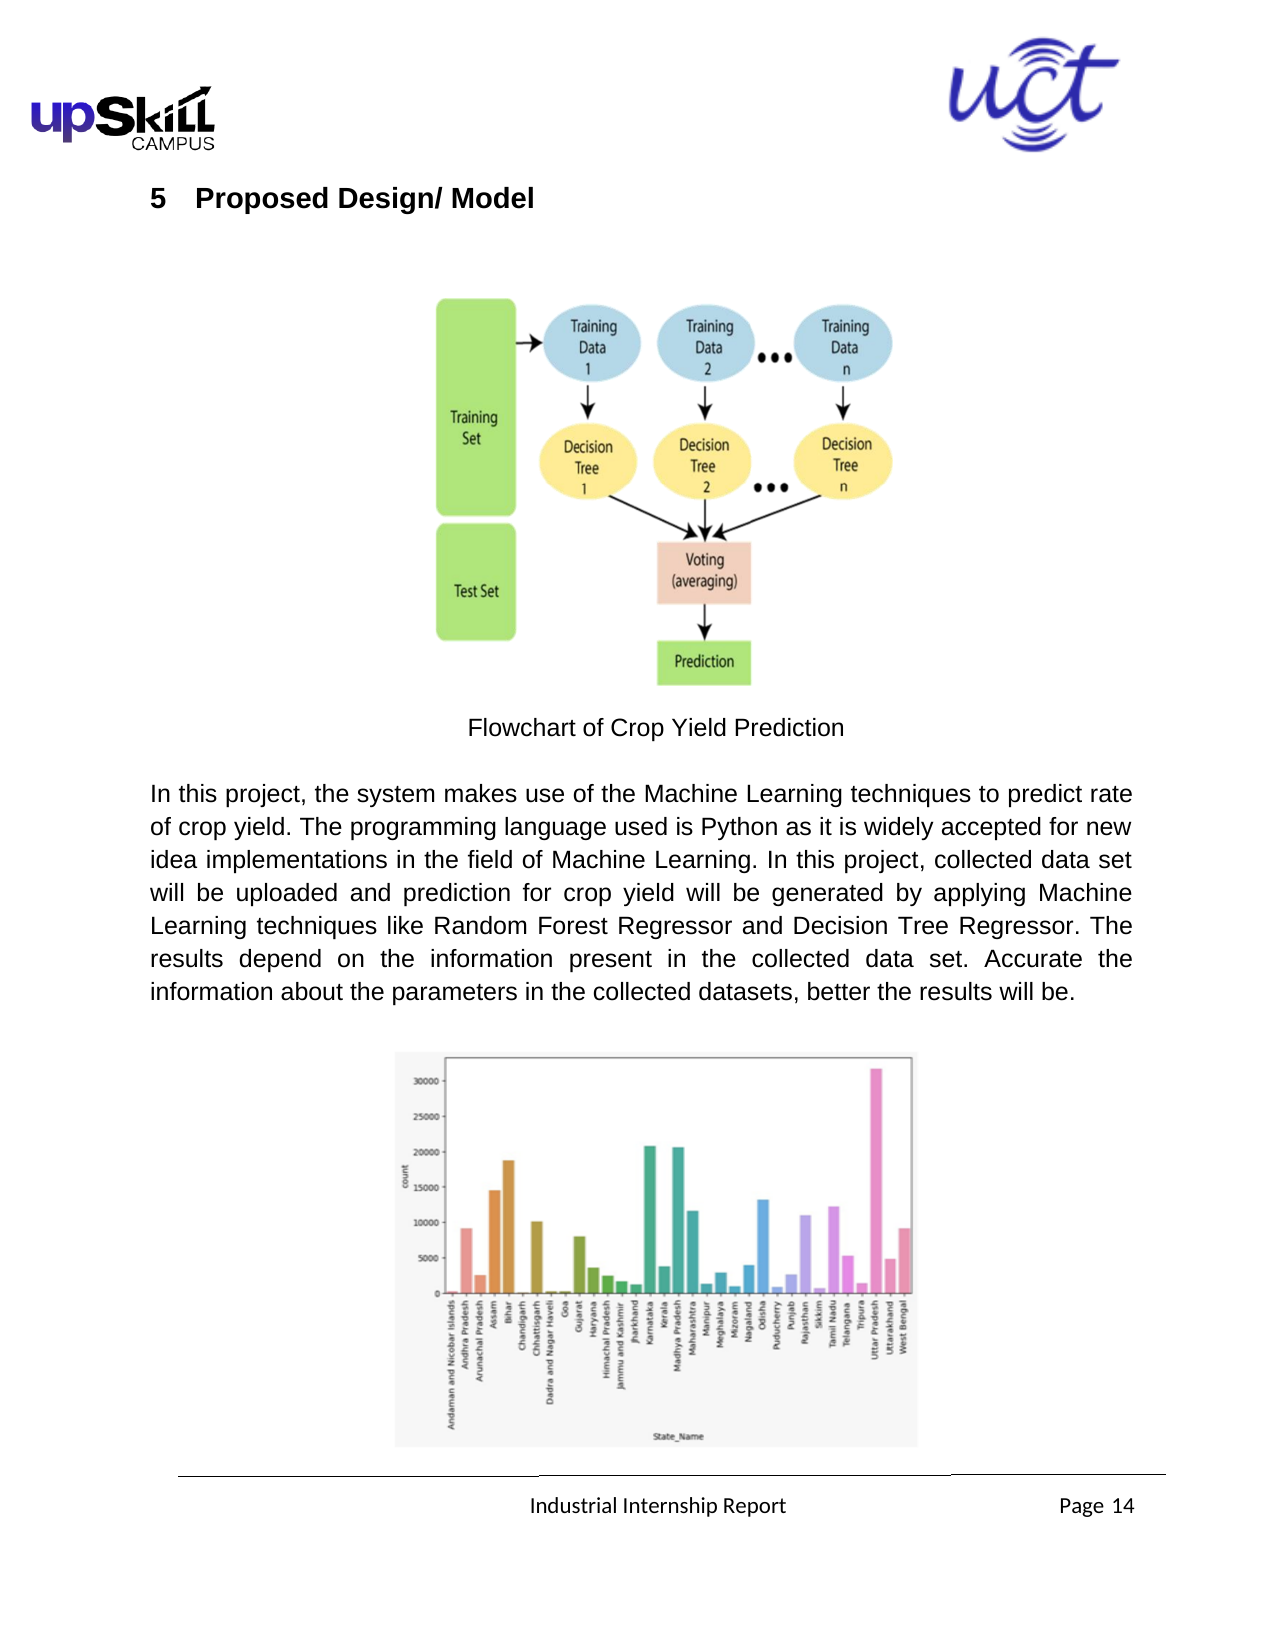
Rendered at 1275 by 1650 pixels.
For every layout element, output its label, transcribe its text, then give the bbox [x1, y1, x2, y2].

picture [0, 73, 246, 154]
picture [409, 277, 922, 693]
picture [369, 1028, 961, 1463]
text In this project, the system makes use of the Machine Learning techniques to predict rate of crop yield. The programming language used is Python as it is widely accepted for new idea implementations in the field of Machine Learning. In this project, collected data set will be uploaded and prediction for crop yield will be generated by applying Machine Learning techniques like Random Forest Regressor and Decision Tree Regressor. The results depend on the information present in the collected data set. Accurate the information about the parameters in the collected datasets, better the results will be. [150, 779, 1134, 1006]
picture [946, 28, 1125, 154]
subtitle Proposed Design/ Model [150, 181, 1134, 215]
